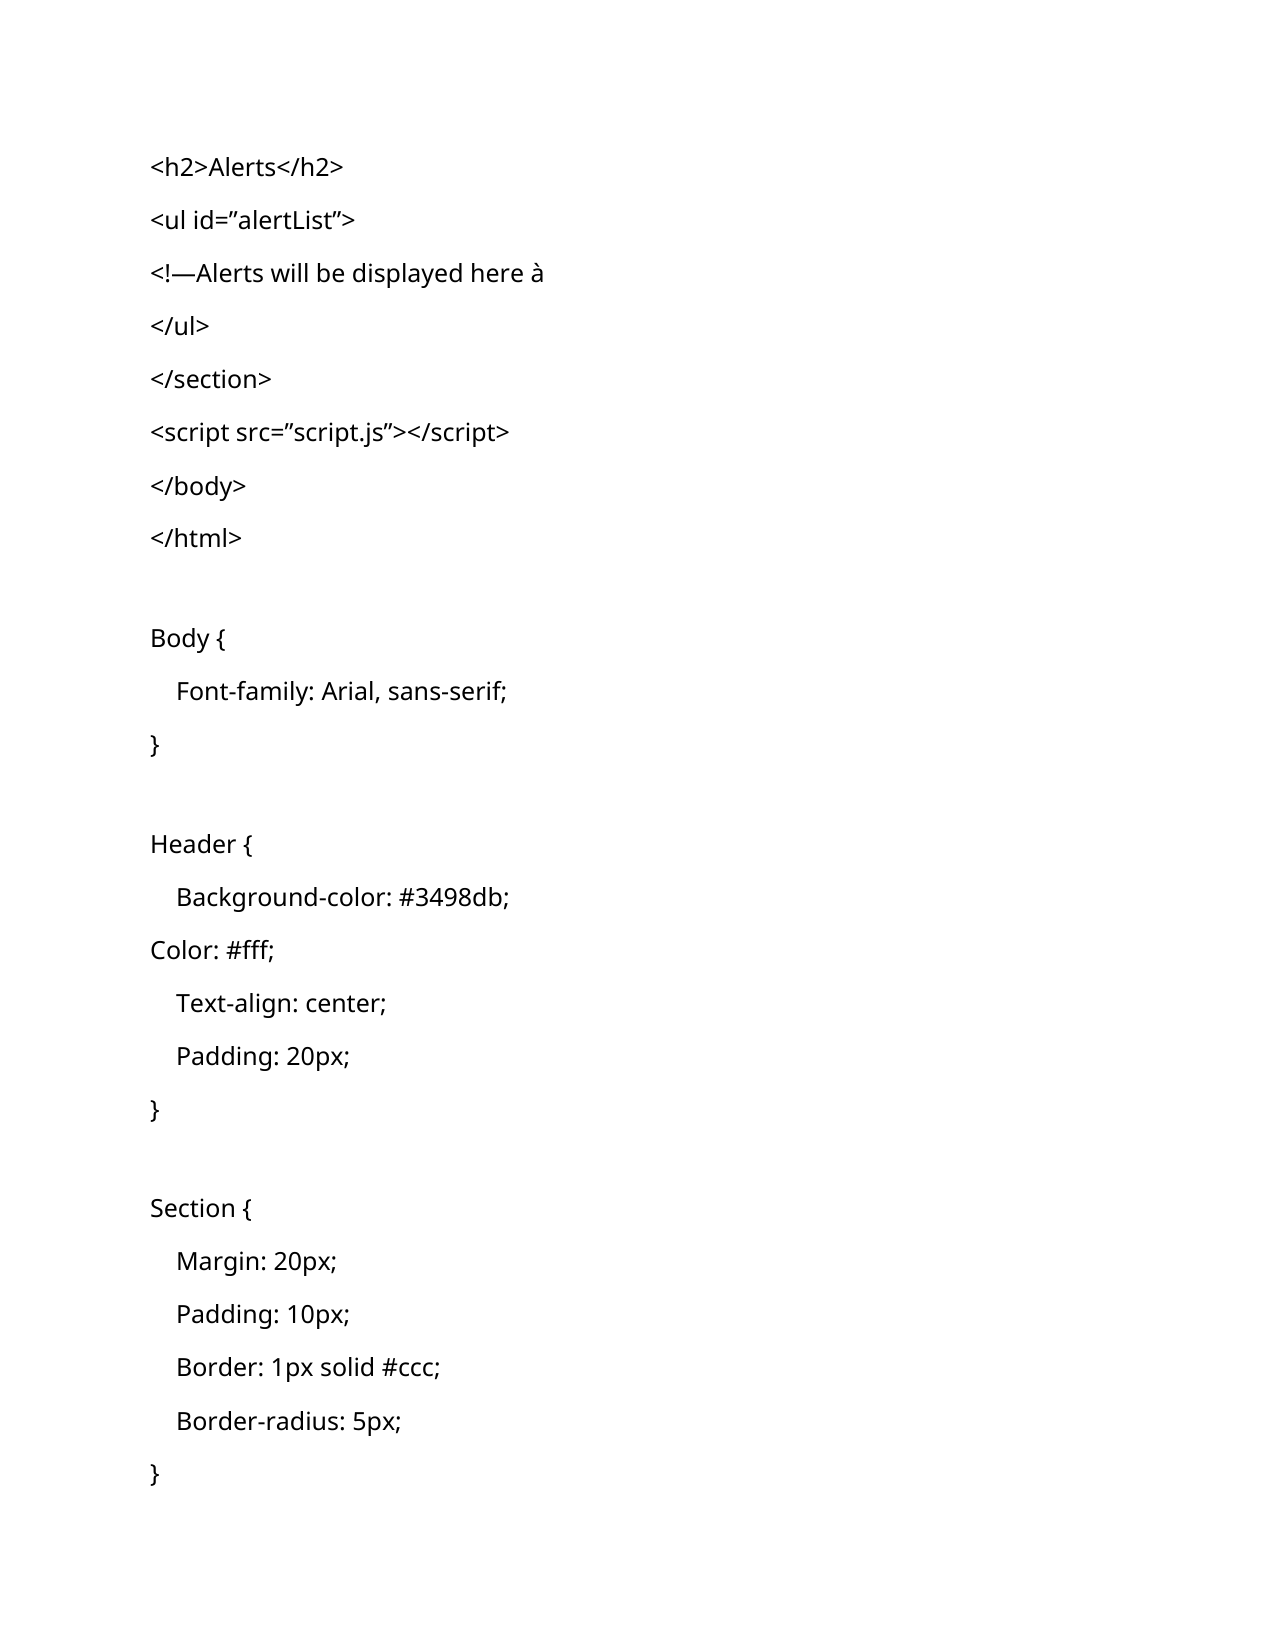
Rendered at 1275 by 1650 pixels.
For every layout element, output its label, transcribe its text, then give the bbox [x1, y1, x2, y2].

text Background-color: #3498db; [150, 879, 1125, 913]
text } [150, 1456, 1125, 1490]
text Color: #fff; [150, 932, 1125, 966]
text } [150, 727, 1125, 761]
text Margin: 20px; [150, 1244, 1125, 1278]
text </body> [150, 468, 1125, 502]
text Padding: 10px; [150, 1297, 1125, 1331]
text Section { [150, 1191, 1125, 1225]
text Text-align: center; [150, 985, 1125, 1019]
text </section> [150, 362, 1125, 396]
text } [150, 1091, 1125, 1126]
text Font-family: Arial, sans-serif; [150, 674, 1125, 708]
text Header { [150, 826, 1125, 860]
text Body { [150, 621, 1125, 655]
text Border-radius: 5px; [150, 1403, 1125, 1437]
text <!—Alerts will be displayed here à [150, 256, 1125, 290]
text </ul> [150, 309, 1125, 343]
text Padding: 20px; [150, 1038, 1125, 1072]
text <ul id=”alertList”> [150, 203, 1125, 237]
text <h2>Alerts</h2> [150, 150, 1125, 184]
text </html> [150, 521, 1125, 555]
text Border: 1px solid #ccc; [150, 1350, 1125, 1384]
text <script src=”script.js”></script> [150, 415, 1125, 449]
